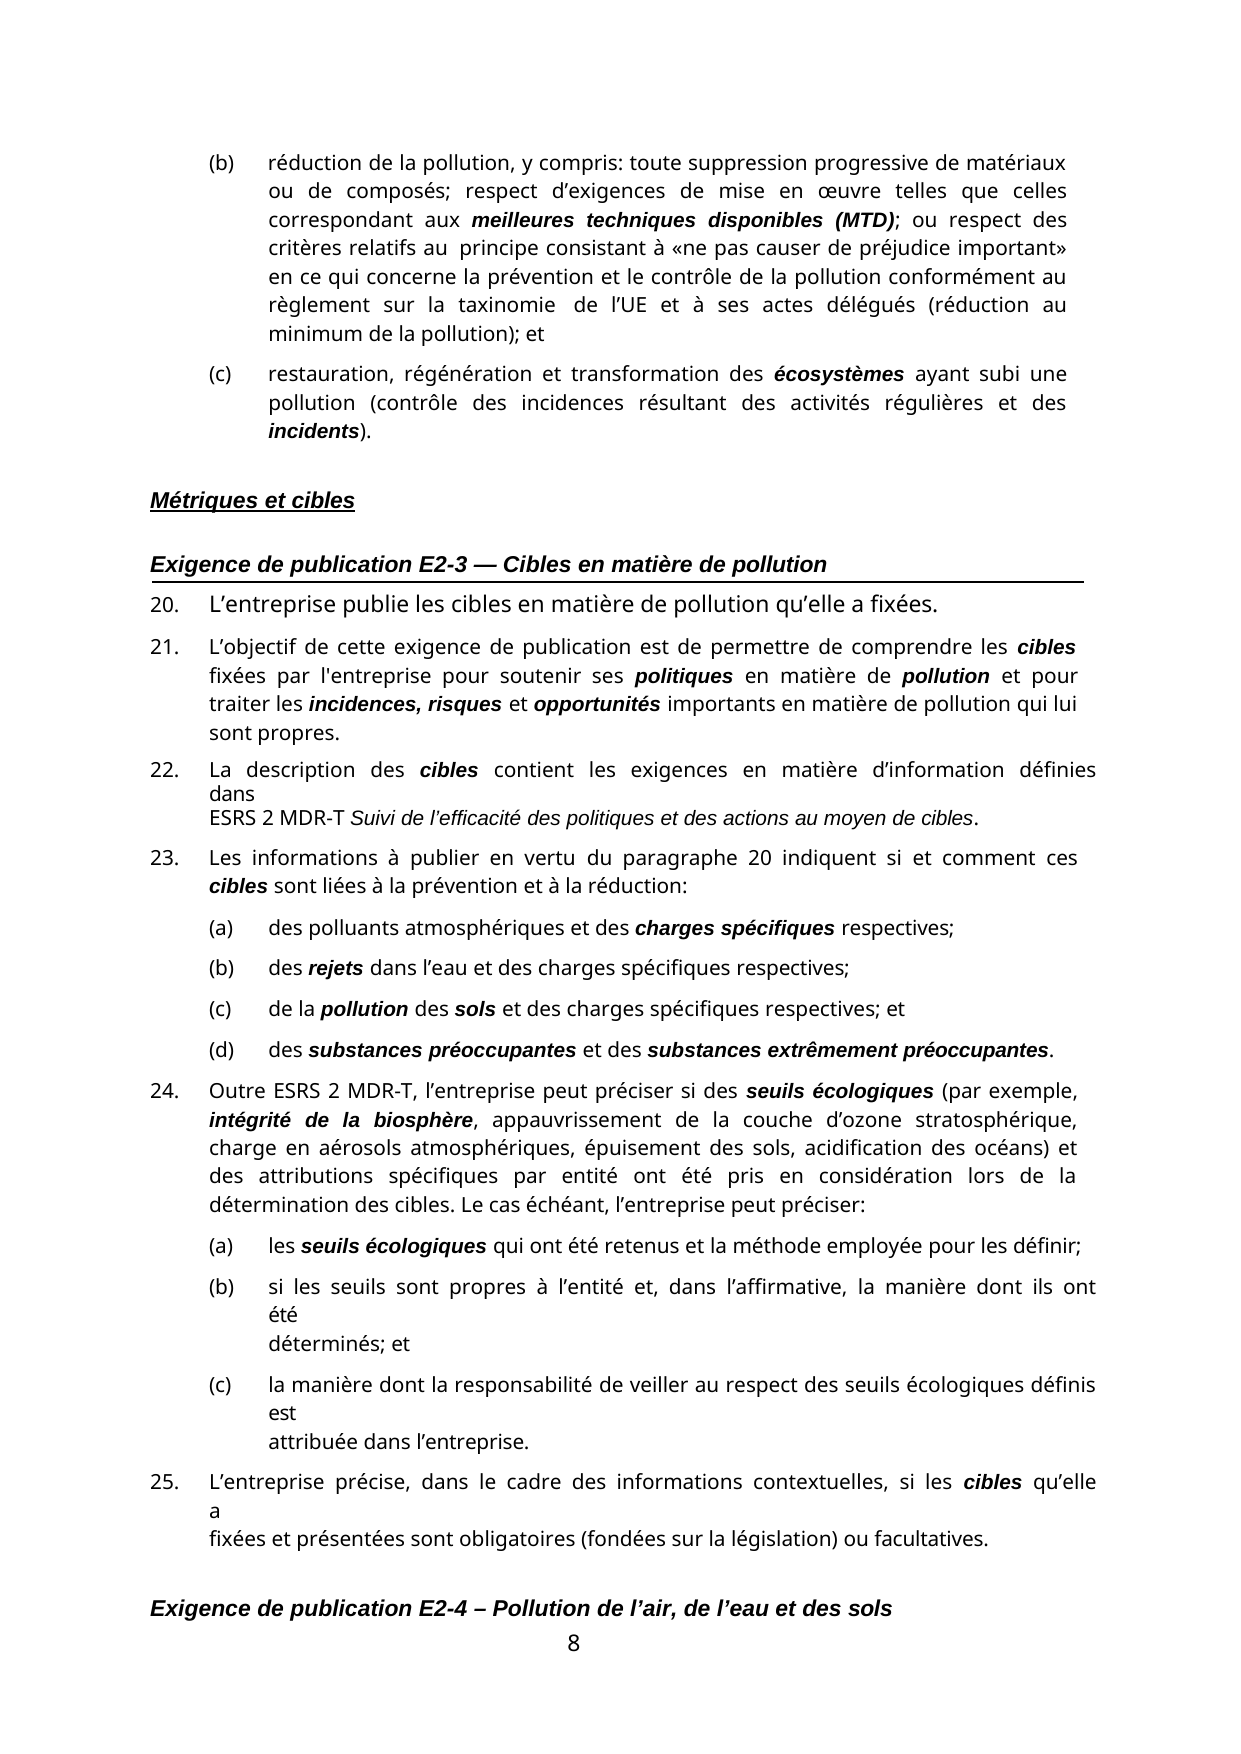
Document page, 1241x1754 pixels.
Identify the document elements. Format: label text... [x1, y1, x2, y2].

list réduction de la pollution, y compris: toute suppression progressive de matériaux ou de composés; respect d’exigences de mise en œuvre telles que celles correspondant aux meilleures techniques disponibles (MTD); ou respect des critères relatifs au principe consistant à «ne pas causer de préjudice important» en ce qui concerne la prévention et le contrôle de la pollution conformément au règlement sur la taxinomie de l’UE et à ses actes délégués (réduction au minimum de la pollution); et [209, 148, 1067, 347]
list Les informations à publier en vertu du paragraphe 20 indiquent si et comment ces cibles sont liées à la prévention et à la réduction: [150, 843, 1078, 900]
list la manière dont la responsabilité de veiller au respect des seuils écologiques définis est [209, 1370, 1096, 1427]
text déterminés; et [268, 1329, 1096, 1357]
list des rejets dans l’eau et des charges spécifiques respectives; [209, 953, 1096, 982]
list L’objectif de cette exigence de publication est de permettre de comprendre les cibles fixées par l'entreprise pour soutenir ses politiques en matière de pollution et pour traiter les incidences, risques et opportunités importants en matière de pollution qui lui sont propres. [150, 632, 1078, 746]
text Métriques et cibles [150, 487, 1096, 513]
text ESRS 2 MDR-T Suivi de l’efficacité des politiques et des actions au moyen de cibles. [209, 806, 1096, 830]
subtitle L’entreprise publie les cibles en matière de pollution qu’elle a fixées. [150, 588, 1096, 619]
list restauration, régénération et transformation des écosystèmes ayant subi une pollution (contrôle des incidences résultant des activités régulières et des incidents). [209, 359, 1067, 445]
list des substances préoccupantes et des substances extrêmement préoccupantes. [209, 1035, 1096, 1064]
list si les seuils sont propres à l’entité et, dans l’affirmative, la manière dont ils ont été [209, 1272, 1096, 1329]
list de la pollution des sols et des charges spécifiques respectives; et [209, 994, 1096, 1023]
list les seuils écologiques qui ont été retenus et la méthode employée pour les définir; [209, 1231, 1096, 1259]
subtitle Exigence de publication E2-4 – Pollution de l’air, de l’eau et des sols [150, 1595, 1096, 1622]
list des polluants atmosphériques et des charges spécifiques respectives; [209, 913, 1096, 941]
list Outre ESRS 2 MDR-T, l’entreprise peut préciser si des seuils écologiques (par exemple, intégrité de la biosphère, appauvrissement de la couche d’ozone stratosphérique, charge en aérosols atmosphériques, épuisement des sols, acidification des océans) et des attributions spécifiques par entité ont été pris en considération lors de la détermination des cibles. Le cas échéant, l’entreprise peut préciser: [150, 1076, 1078, 1218]
list L’entreprise précise, dans le cadre des informations contextuelles, si les cibles qu’elle a [150, 1467, 1096, 1524]
text fixées et présentées sont obligatoires (fondées sur la législation) ou facultatives. [209, 1524, 1096, 1553]
subtitle Exigence de publication E2-3 — Cibles en matière de pollution [150, 551, 1096, 577]
list La description des cibles contient les exigences en matière d’information définies dans [150, 759, 1096, 806]
text attribuée dans l’entreprise. [268, 1427, 1096, 1455]
